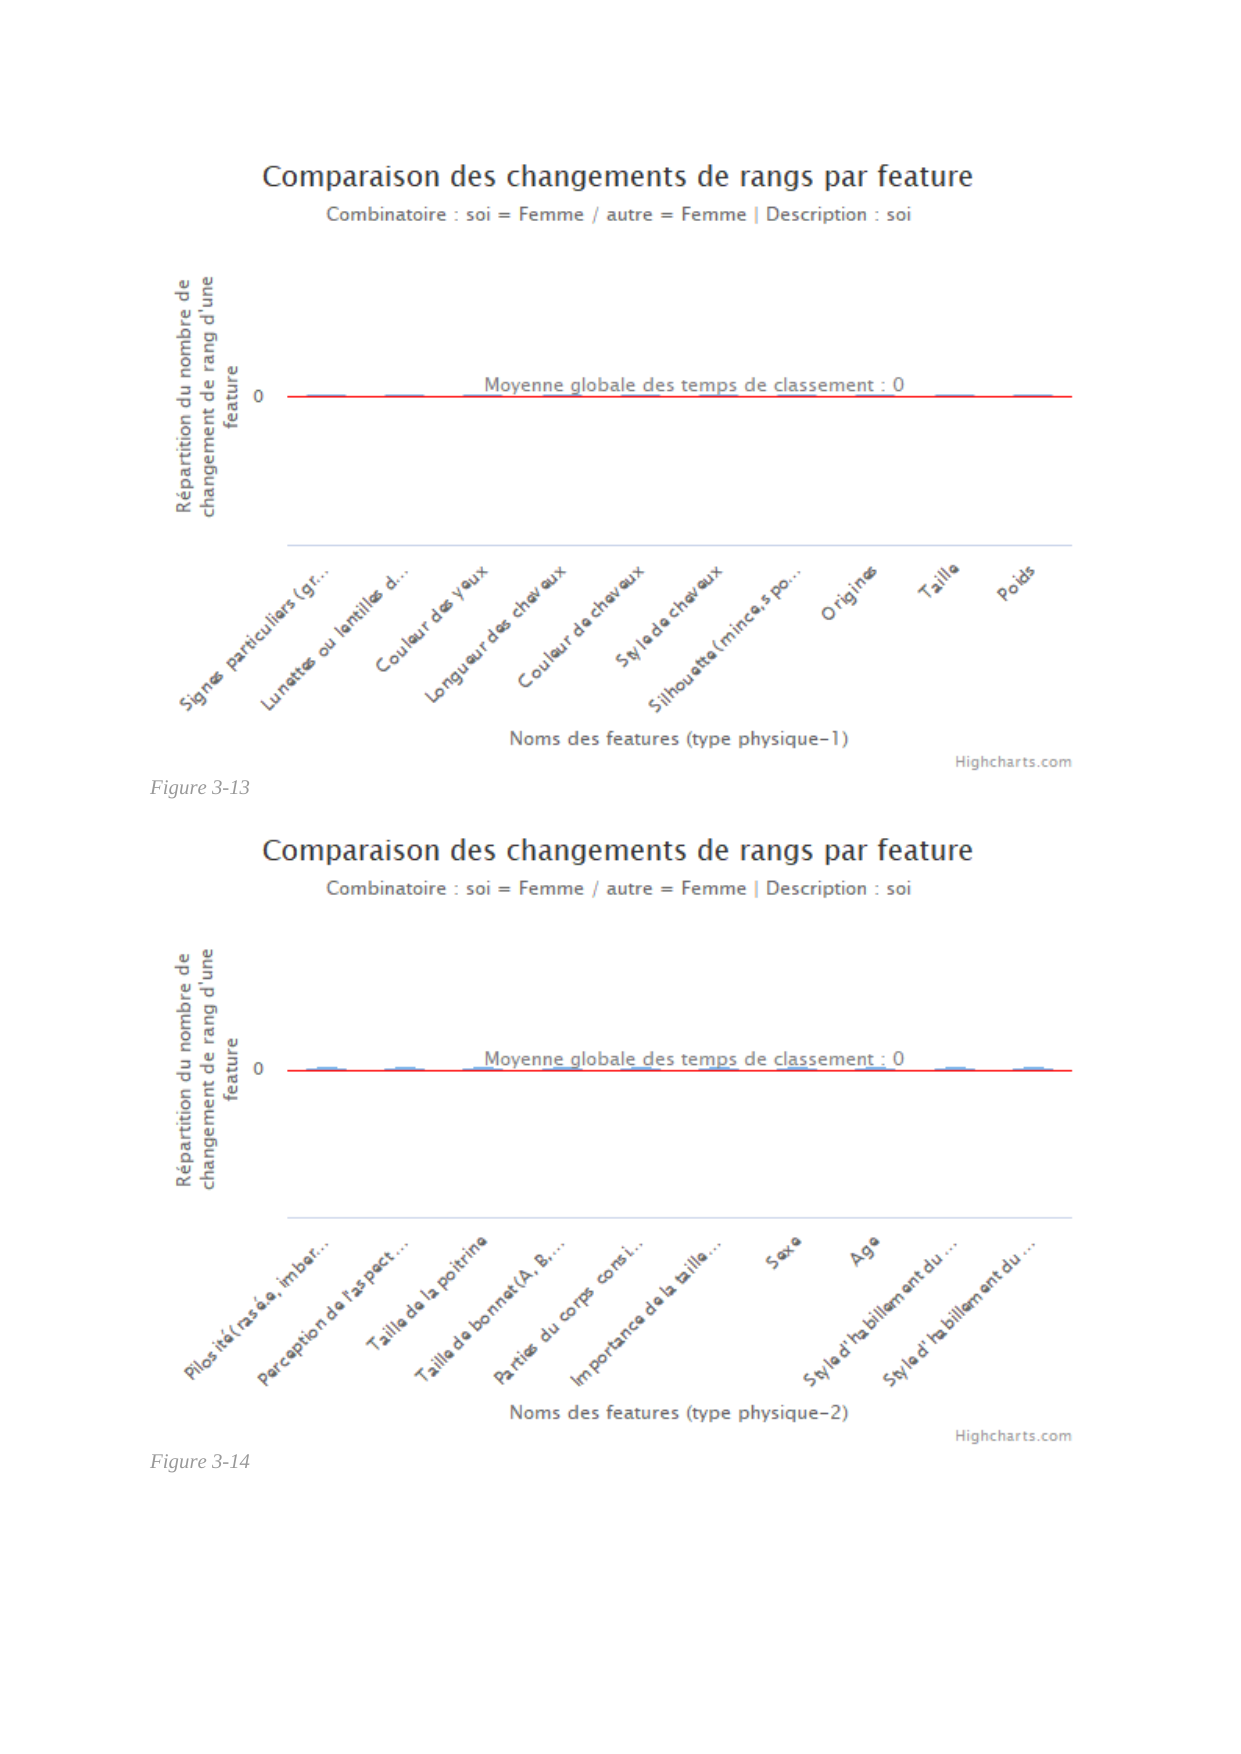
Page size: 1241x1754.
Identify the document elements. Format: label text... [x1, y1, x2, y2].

picture [150, 824, 1088, 1449]
text Figure 3-13 [150, 775, 1090, 799]
picture [150, 150, 1088, 775]
text Figure 3-14 [150, 1449, 1090, 1473]
